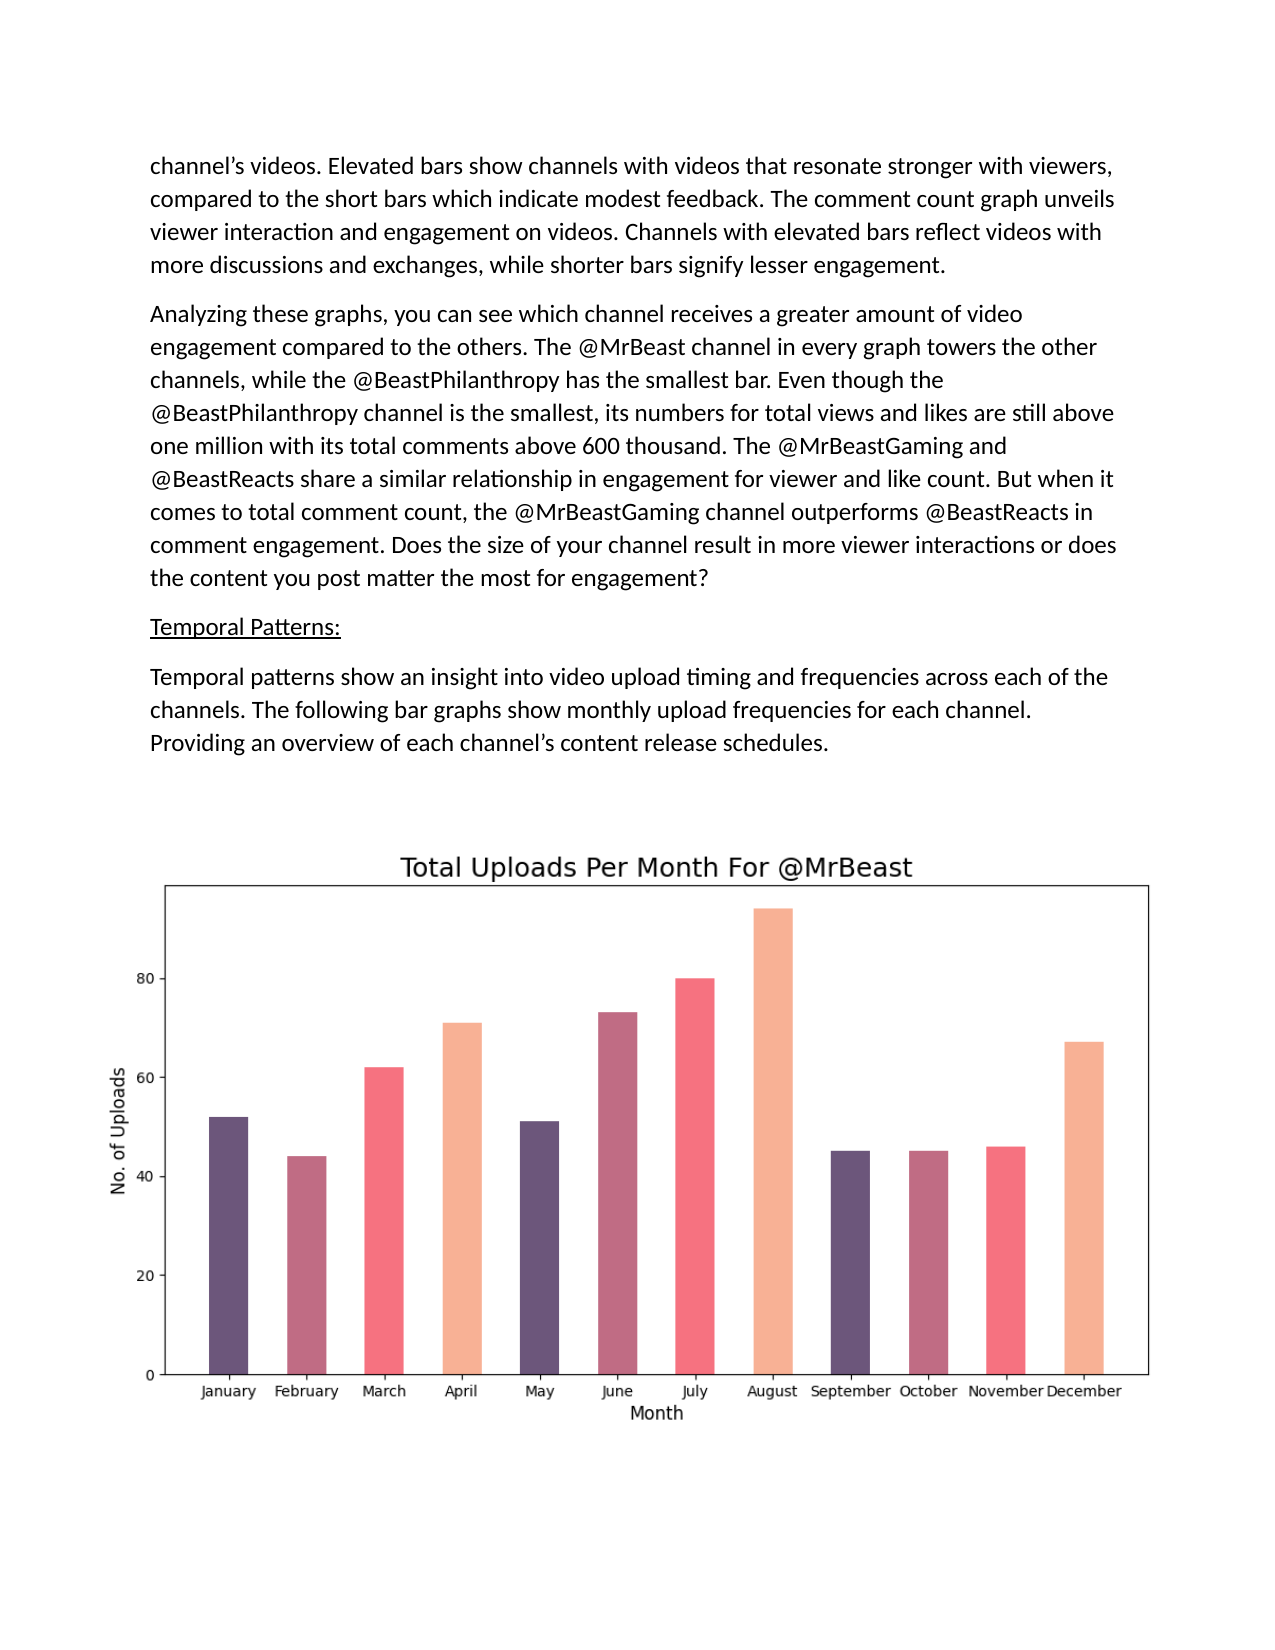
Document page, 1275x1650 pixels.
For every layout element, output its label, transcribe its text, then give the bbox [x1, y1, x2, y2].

text Analyzing these graphs, you can see which channel receives a greater amount of video engagement compared to the others. The @MrBeast channel in every graph towers the other channels, while the @BeastPhilanthropy has the smallest bar. Even though the @BeastPhilanthropy channel is the smallest, its numbers for total views and likes are still above one million with its total comments above 600 thousand. The @MrBeastGaming and @BeastReacts share a similar relationship in engagement for viewer and like count. But when it comes to total comment count, the @MrBeastGaming channel outperforms @BeastReacts in comment engagement. Does the size of your channel result in more viewer interactions or does the content you post matter the most for engagement? [150, 298, 1125, 592]
text Temporal Patterns: [150, 611, 1125, 642]
text Temporal patterns show an insight into video upload timing and frequencies across each of the channels. The following bar graphs show monthly upload frequencies for each channel. Providing an overview of each channel’s content release schedules. [150, 661, 1125, 757]
picture [7, 810, 1273, 1441]
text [150, 150, 1125, 279]
